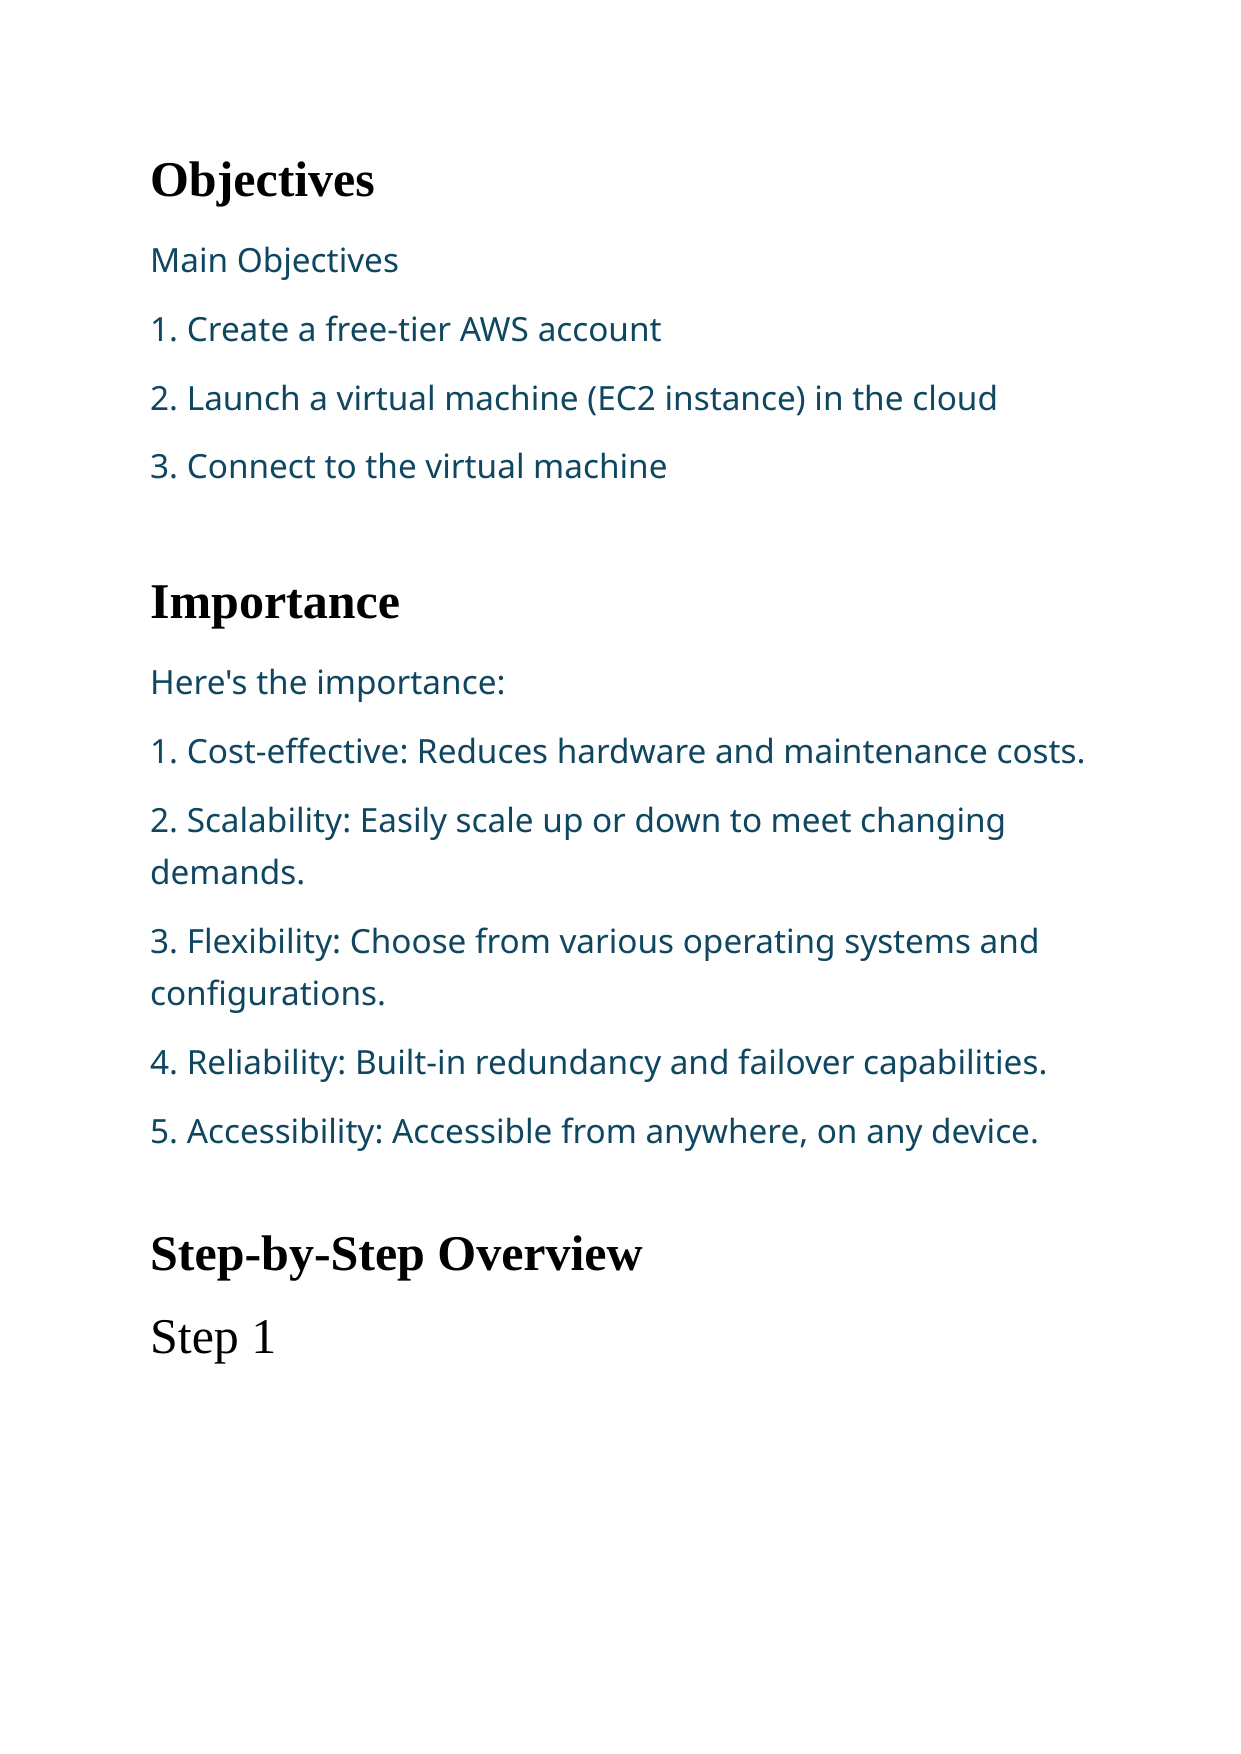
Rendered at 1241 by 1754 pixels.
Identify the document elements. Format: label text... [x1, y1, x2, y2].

subtitle 2. Launch a virtual machine (EC2 instance) in the cloud [150, 374, 1090, 420]
text Objectives [150, 150, 1090, 207]
subtitle Here's the importance: [150, 659, 1090, 704]
subtitle 3. Flexibility: Choose from various operating systems and configurations. [150, 917, 1090, 1015]
subtitle 5. Accessibility: Accessible from anywhere, on any device. [150, 1107, 1090, 1153]
text Step-by-Step Overview [150, 1224, 1090, 1281]
text Importance [150, 572, 1090, 629]
subtitle 1. Cost-effective: Reduces hardware and maintenance costs. [150, 728, 1090, 773]
subtitle 4. Reliability: Built-in redundancy and failover capabilities. [150, 1038, 1090, 1084]
subtitle Main Objectives [150, 237, 1090, 282]
text Step 1 [150, 1306, 1090, 1364]
subtitle 1. Create a free-tier AWS account [150, 306, 1090, 351]
subtitle 3. Connect to the virtual machine [150, 443, 1090, 489]
subtitle 2. Scalability: Easily scale up or down to meet changing demands. [150, 796, 1090, 894]
